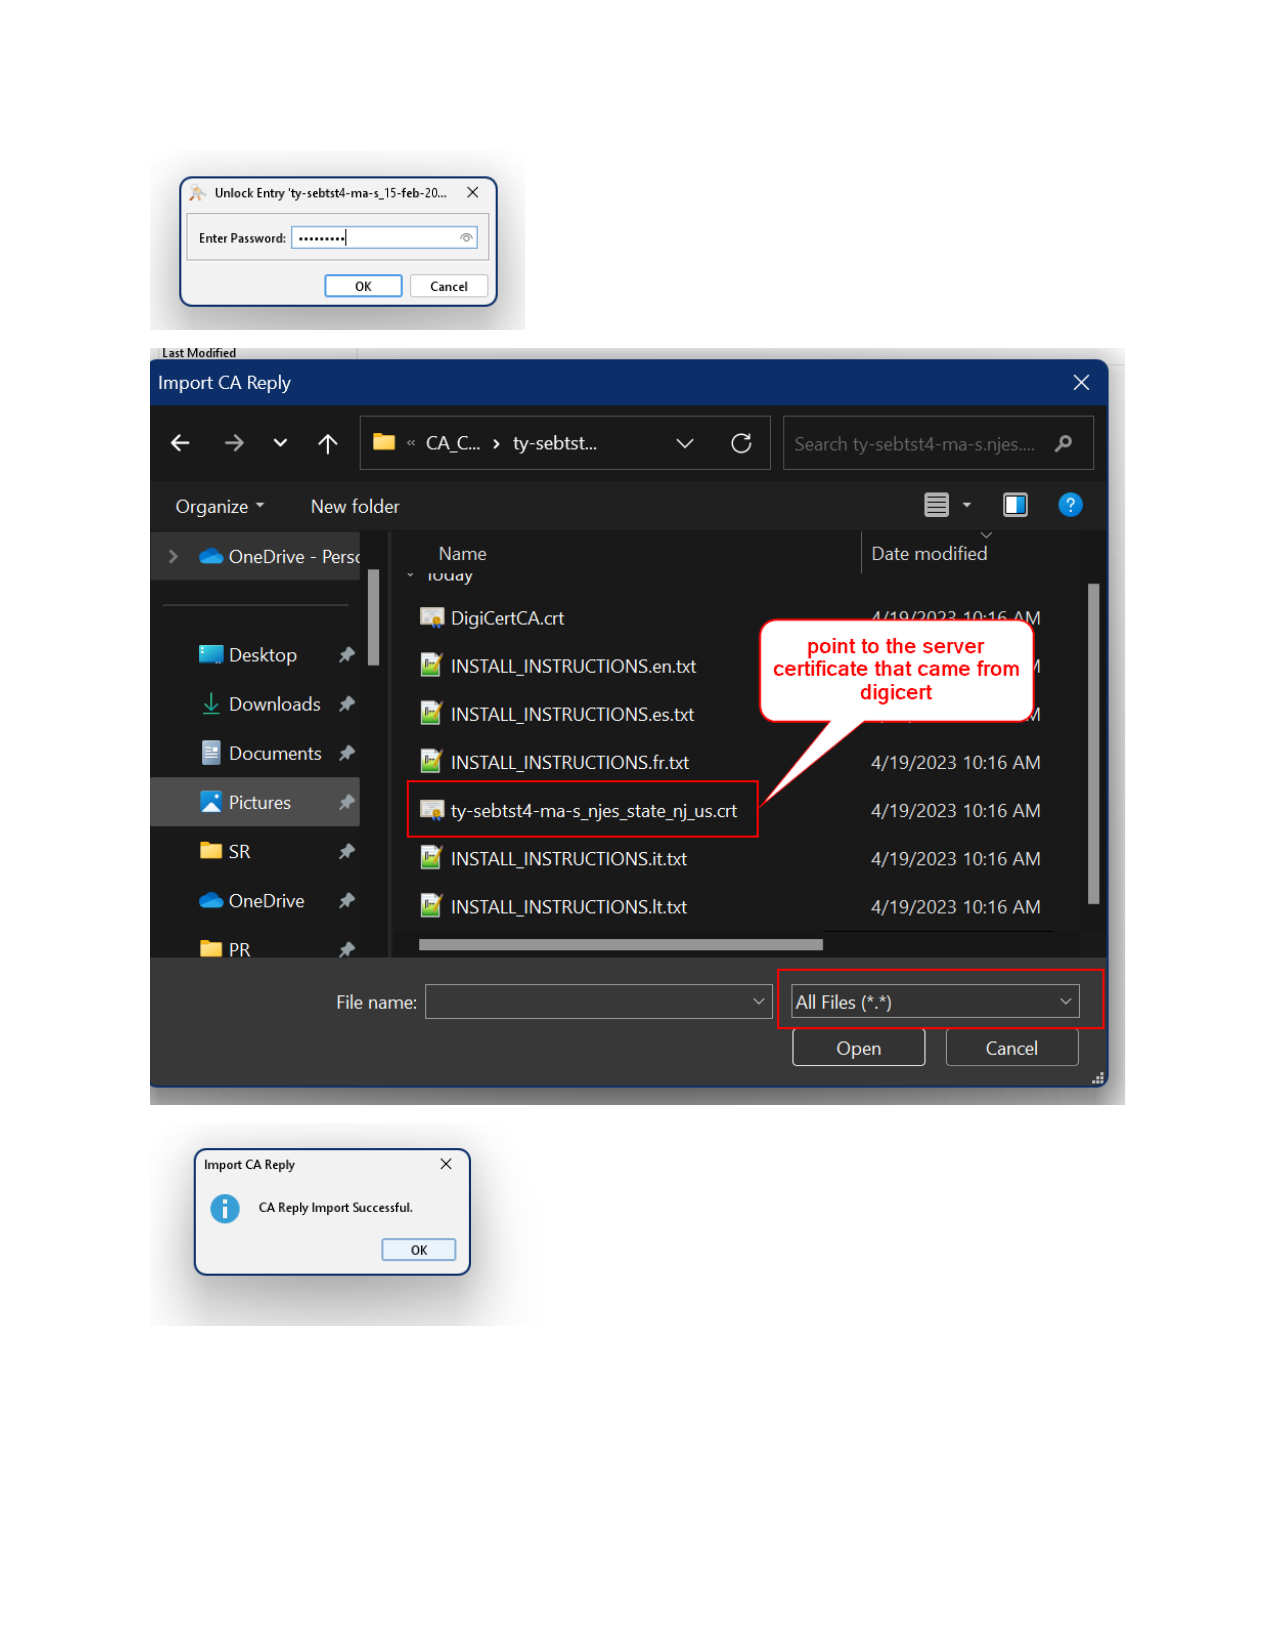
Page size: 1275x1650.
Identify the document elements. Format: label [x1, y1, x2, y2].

picture [150, 150, 525, 330]
picture [150, 348, 1125, 1105]
picture [150, 1123, 544, 1326]
